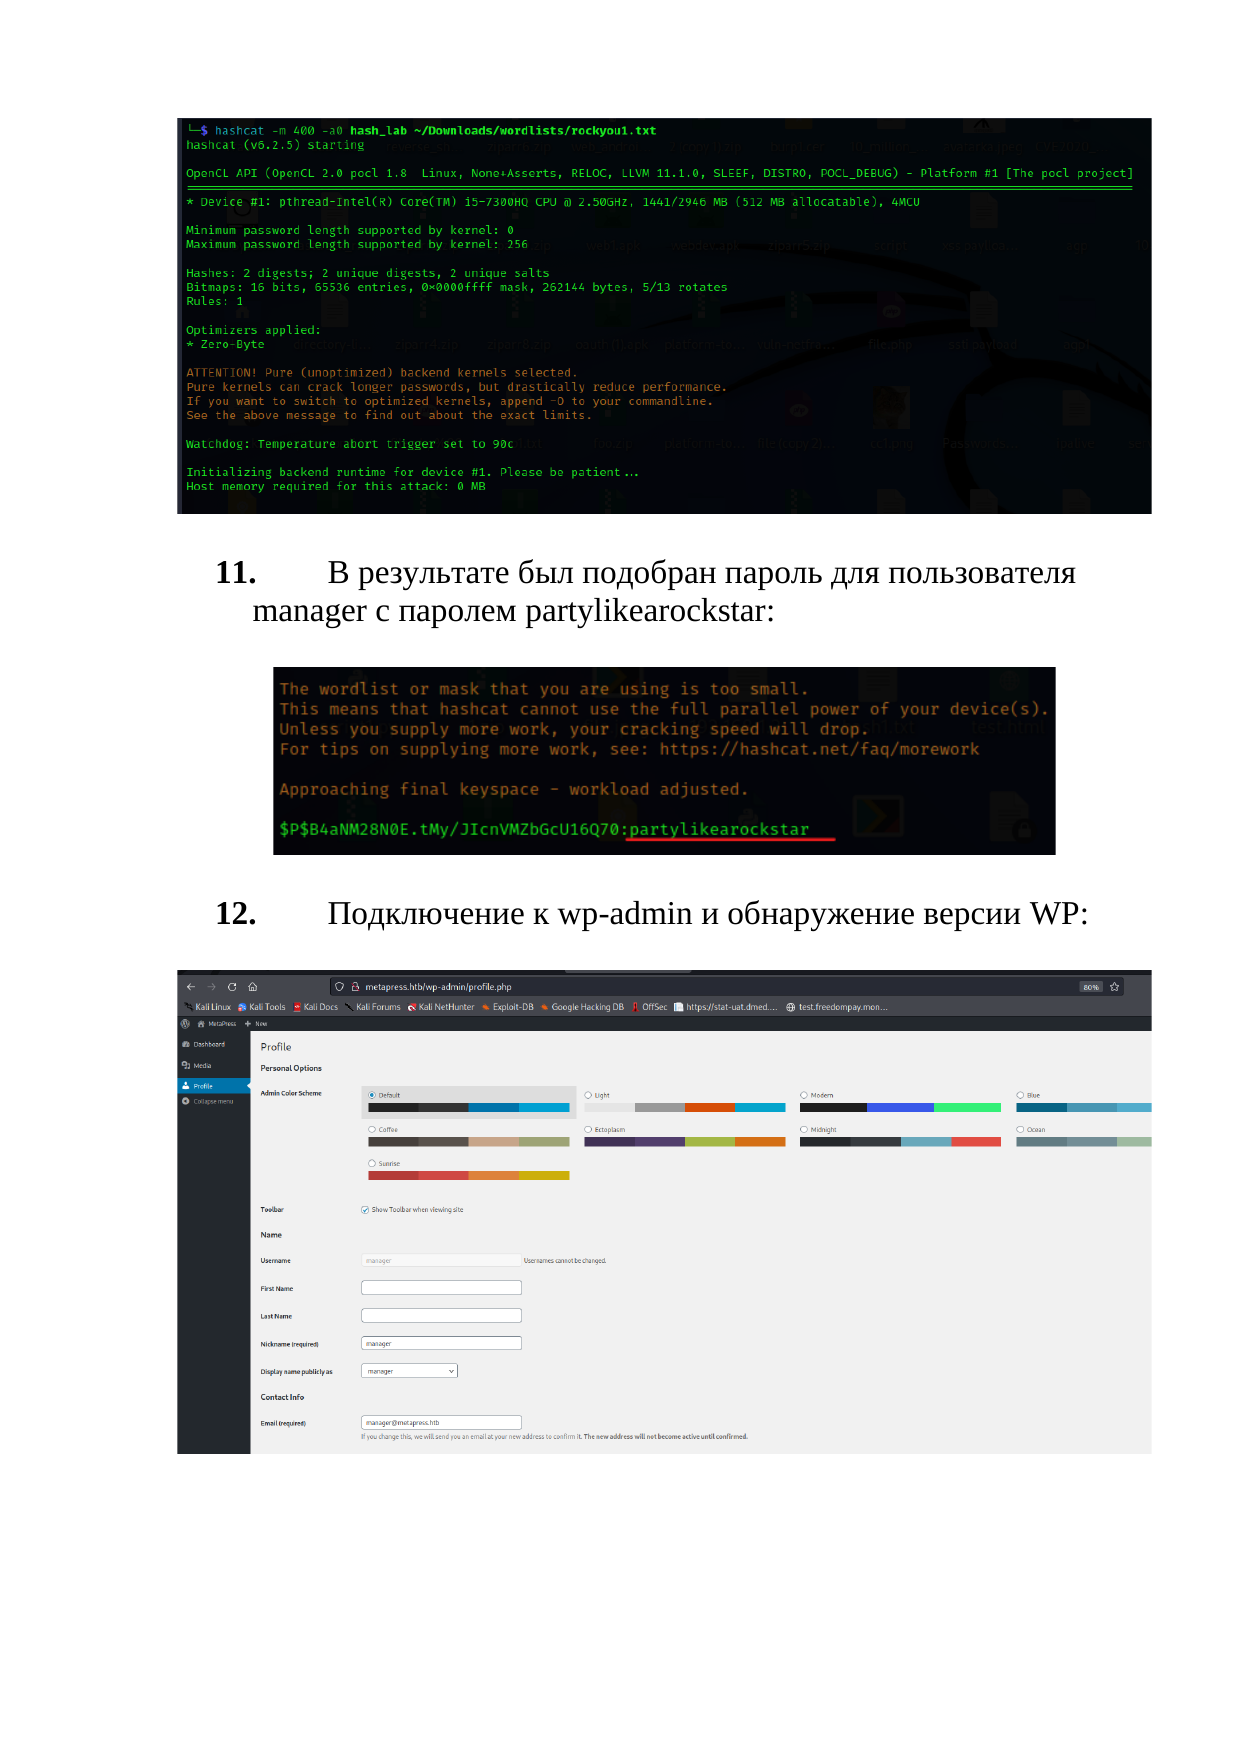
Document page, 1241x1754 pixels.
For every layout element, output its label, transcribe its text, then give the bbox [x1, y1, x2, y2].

list Подключение к wp-admin и обнаружение версии WP: [215, 893, 1152, 932]
picture [177, 970, 1152, 1454]
picture [273, 667, 1056, 855]
list В результате был подобран пароль для пользователя manager с паролем partylikearockstar: [215, 552, 1152, 629]
picture [177, 118, 1152, 514]
